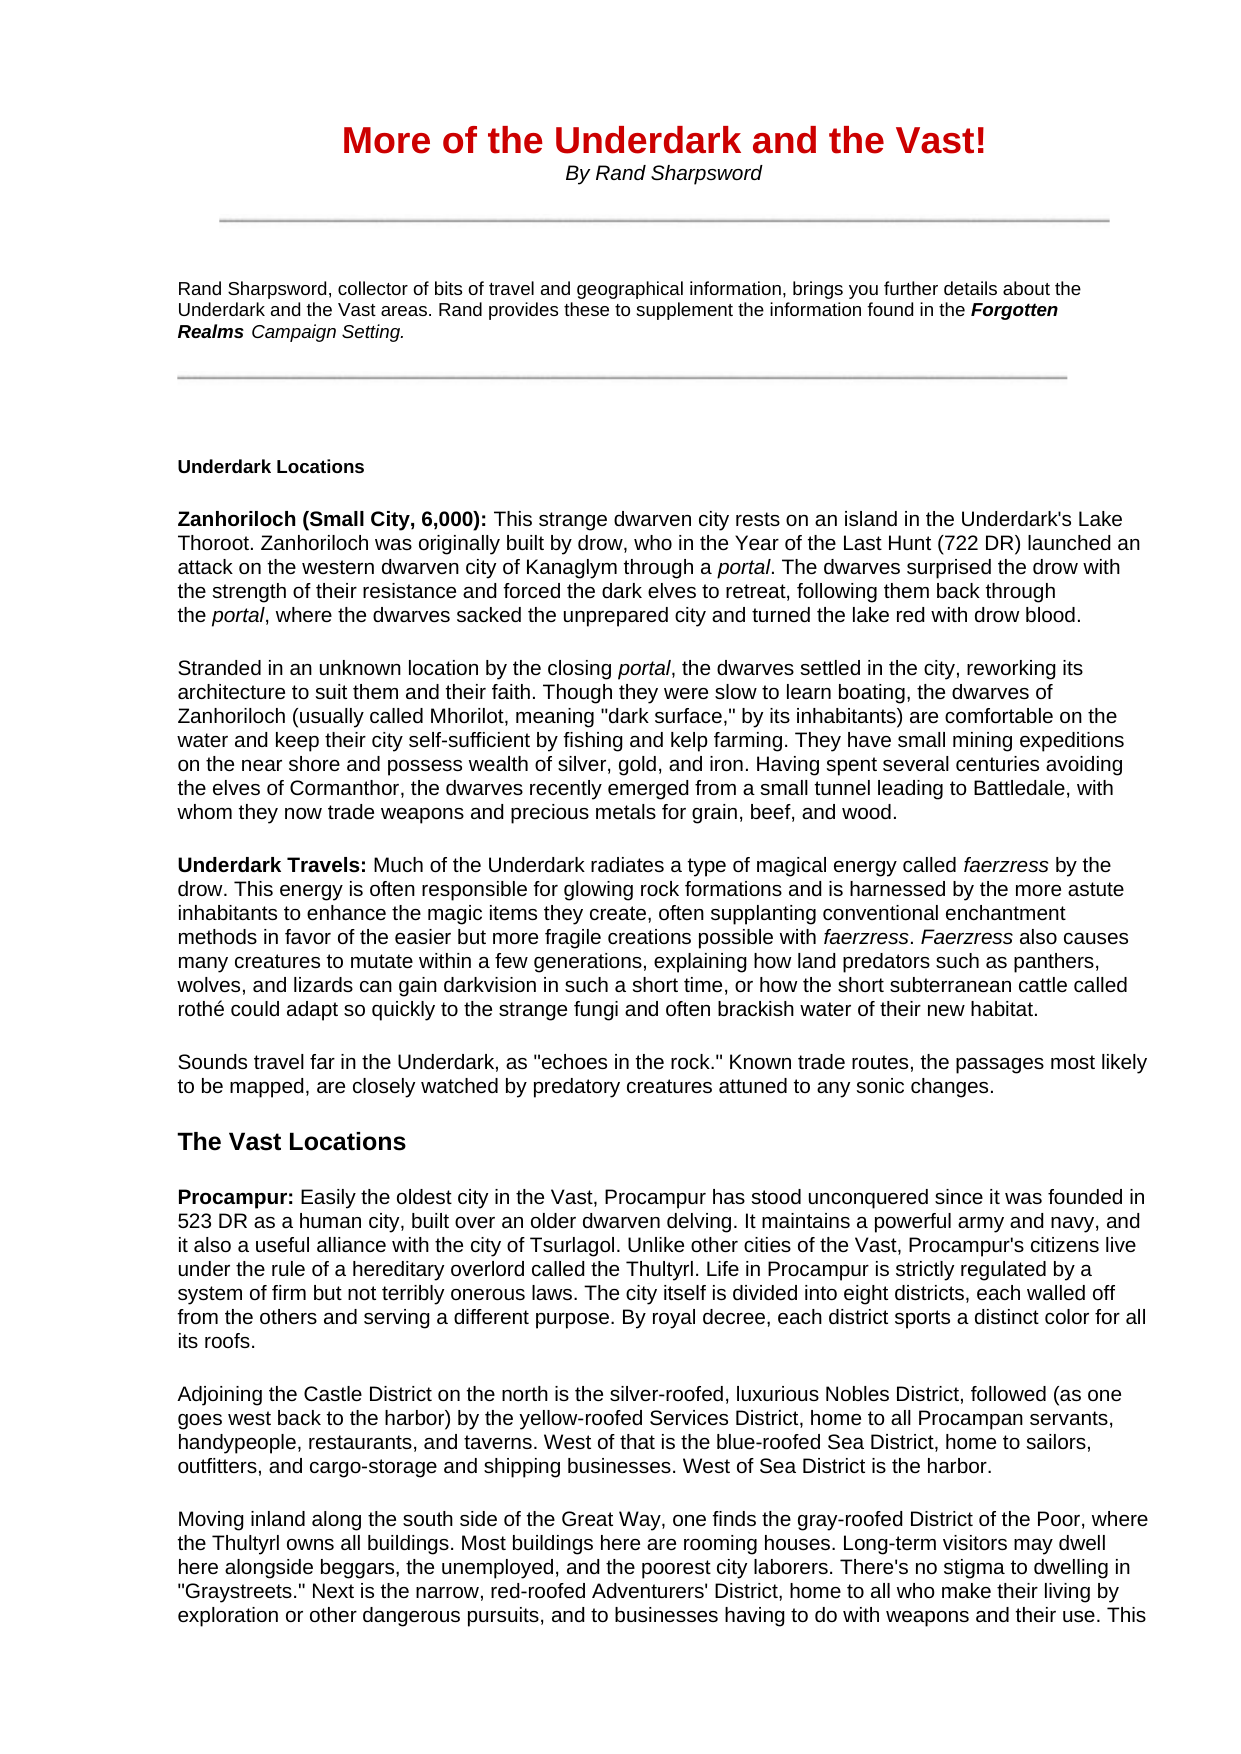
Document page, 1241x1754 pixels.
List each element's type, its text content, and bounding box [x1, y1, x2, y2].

text Rand Sharpsword, collector of bits of travel and geographical information, brings you further details about the Underdark and the Vast areas. Rand provides these to supplement the information found in the Forgotten Realms Campaign Setting. [405, 278, 1152, 342]
text Underdark Locations [177, 435, 1152, 478]
text Adjoining the Castle District on the north is the silver-roofed, luxurious Nobles District, followed (as one goes west back to the harbor) by the yellow-roofed Services District, home to all Procampan servants, handypeople, restaurants, and taverns. West of that is the blue-roofed Sea District, home to sailors, outfitters, and cargo-storage and shipping businesses. West of Sea District is the harbor. [177, 1382, 1152, 1477]
text Stranded in an unknown location by the closing portal, the dwarves settled in the city, reworking its architecture to suit them and their faith. Though they were slow to learn boating, the dwarves of Zanhoriloch (usually called Mhorilot, meaning "dark surface," by its inhabitants) are comfortable on the water and keep their city self-sufficient by fishing and kelp farming. They have small mining expeditions on the near shore and possess wealth of silver, gold, and iron. Having spent several centuries avoiding the elves of Cormanthor, the dwarves recently emerged from a small tunnel leading to Battledale, with whom they now trade weapons and precious metals for grain, beef, and wood. [177, 656, 1152, 824]
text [177, 1507, 1152, 1626]
text Procampur: Easily the oldest city in the Vast, Procampur has stood unconquered since it was founded in 523 DR as a human city, built over an older dwarven delving. It maintains a powerful army and navy, and it also a useful alliance with the city of Tsurlagol. Unlike other cities of the Vast, Procampur's citizens live under the rule of a hereditary overlord called the Thultyrl. Life in Procampur is strictly regulated by a system of firm but not terribly onerous laws. The city itself is divided into eight districts, each walled off from the others and serving a different purpose. By royal decree, each district sports a distinct color for all its roofs. [177, 1185, 1152, 1352]
text Zanhoriloch (Small City, 6,000): This strange dwarven city rests on an island in the Underdark's Lake Thoroot. Zanhoriloch was originally built by drow, who in the Year of the Last Hunt (722 DR) launched an attack on the western dwarven city of Kanaglym through a portal. The dwarves surprised the drow with the strength of their resistance and forced the dark elves to retreat, following them back through the portal, where the dwarves sacked the unprepared city and turned the lake red with drow blood. [177, 507, 1152, 627]
picture [177, 371, 1068, 386]
text The Vast Locations [177, 1127, 1152, 1156]
text More of the Underdark and the Vast! By Rand Sharpsword [177, 118, 1152, 185]
text Sounds travel far in the Underdark, as "echoes in the rock." Known trade routes, the passages most likely to be mapped, are closely watched by predatory creatures attuned to any sonic changes. [177, 1050, 1152, 1098]
text Underdark Travels: Much of the Underdark radiates a type of magical energy called faerzress by the drow. This energy is often responsible for glowing rock formations and is harnessed by the more astute inhabitants to enhance the magic items they create, often supplanting conventional enchantment methods in favor of the easier but more fragile creations possible with faerzress. Faerzress also causes many creatures to mutate within a few generations, explaining how land predators such as panthers, wolves, and lizards can gain darkvision in such a short time, or how the short subterranean cattle called rothé could adapt so quickly to the strange fungi and often brackish water of their new habitat. [177, 853, 1152, 1021]
picture [219, 214, 1110, 229]
